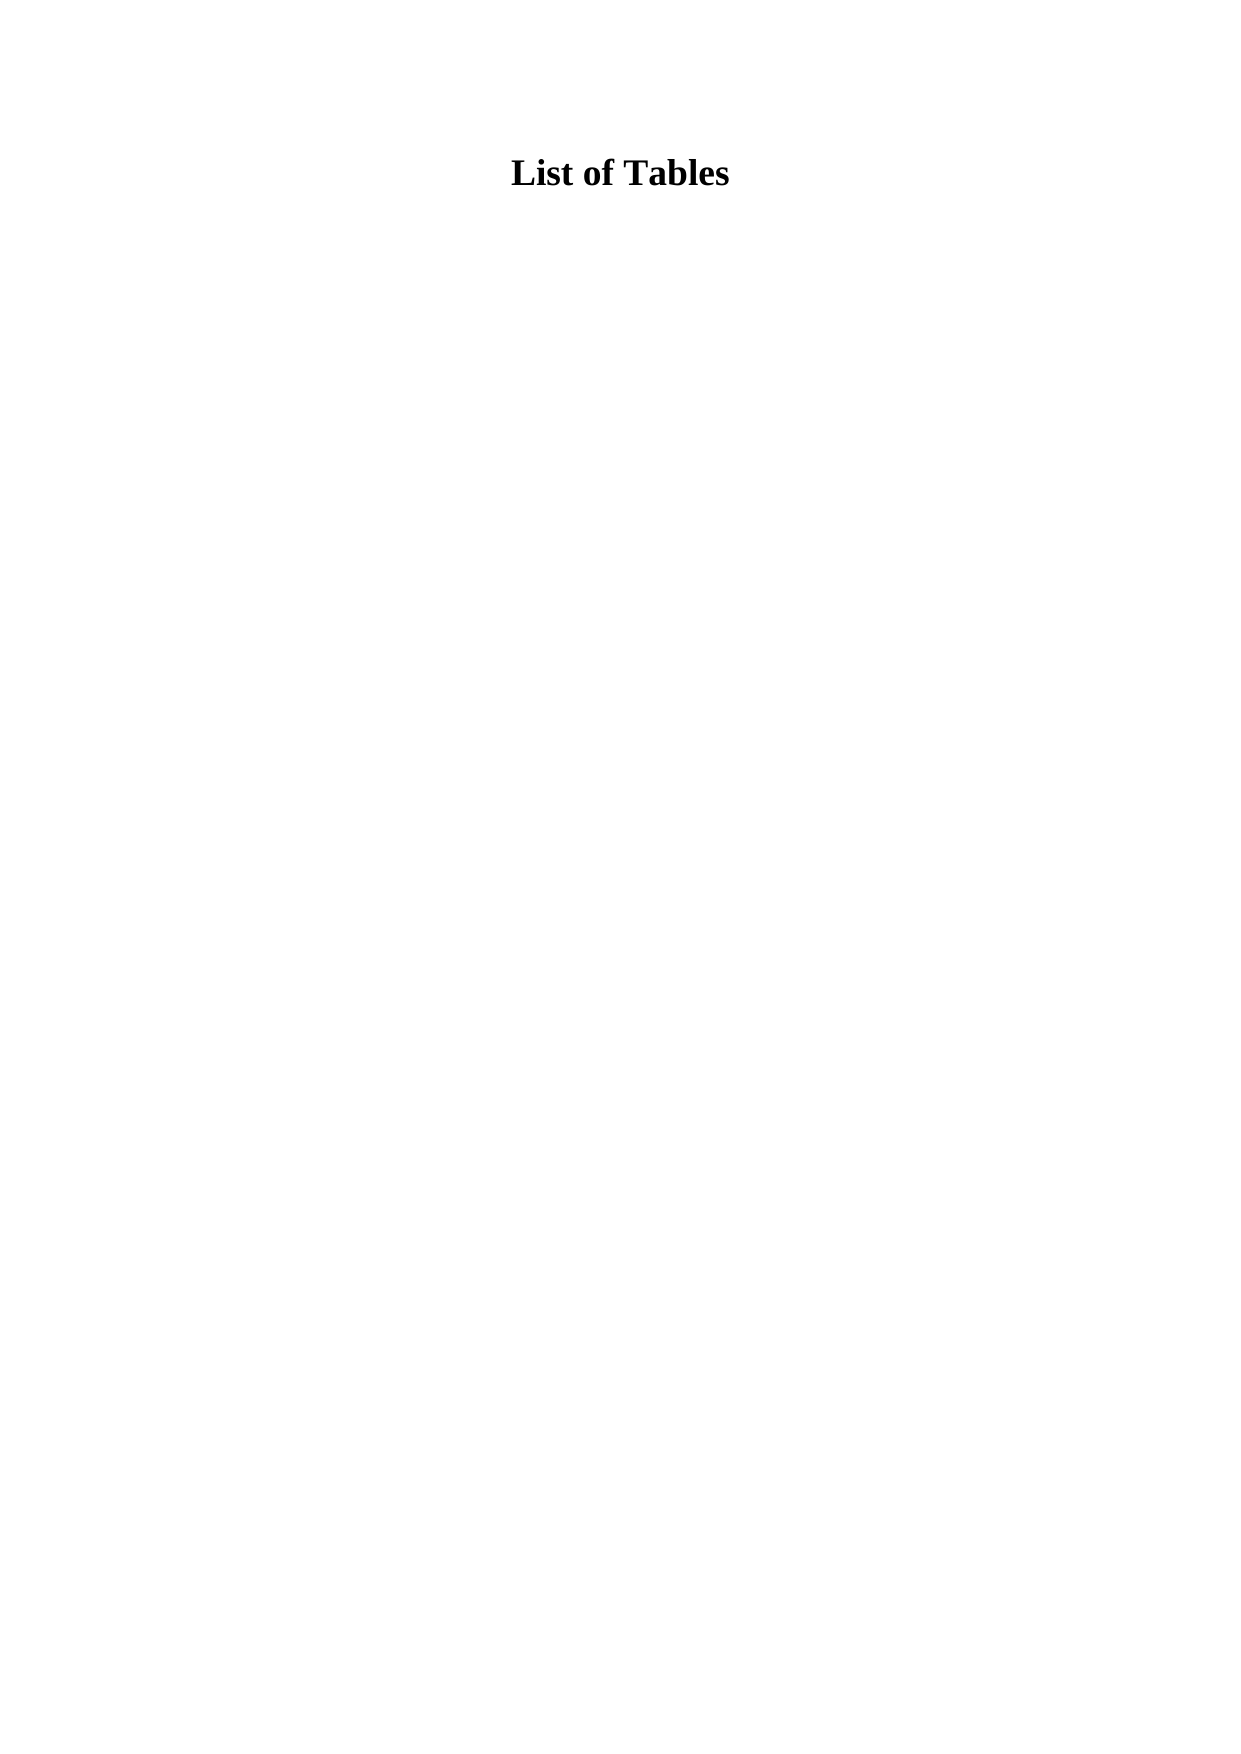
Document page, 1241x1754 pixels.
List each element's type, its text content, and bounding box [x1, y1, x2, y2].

text List of Tables [209, 150, 1031, 193]
